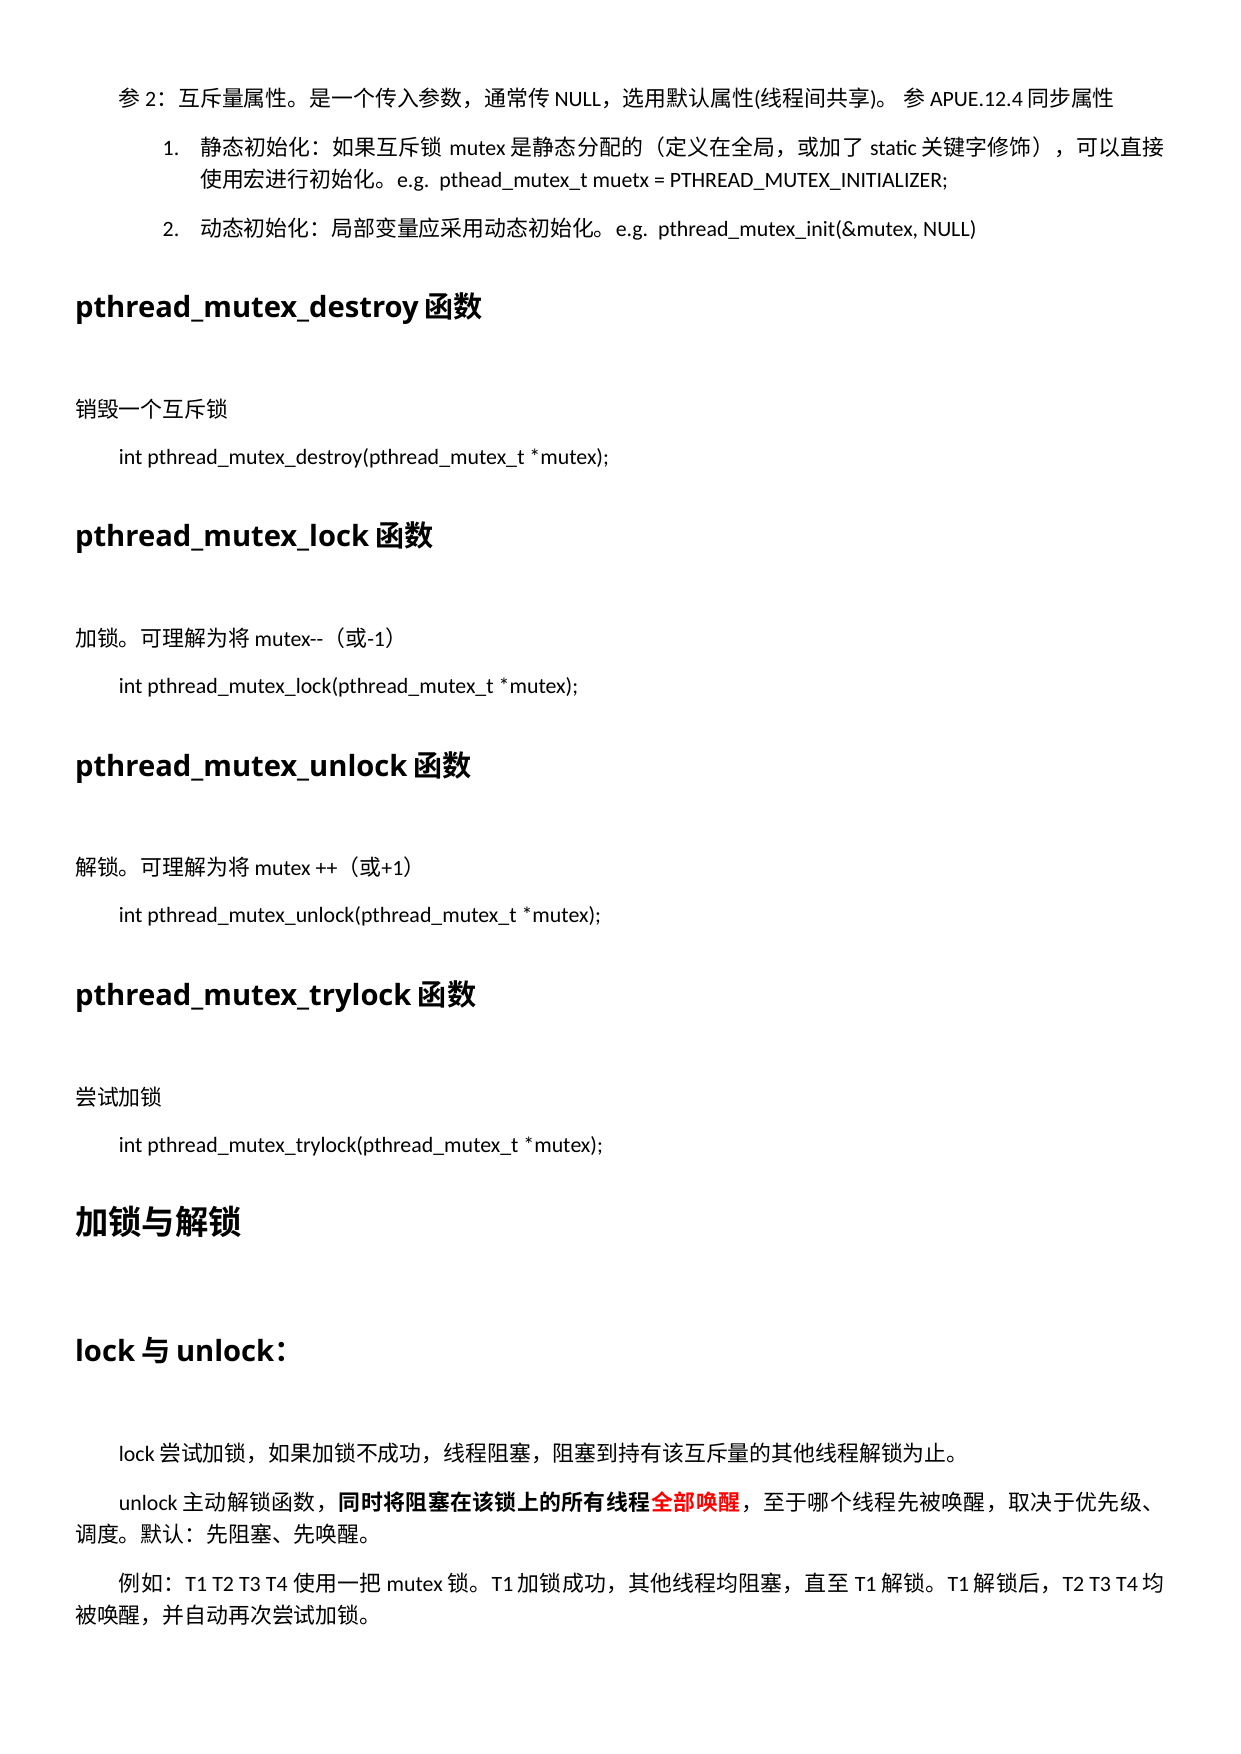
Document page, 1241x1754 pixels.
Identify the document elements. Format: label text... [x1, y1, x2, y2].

text 参2：互斥量属性。是一个传入参数，通常传NULL，选用默认属性(线程间共享)。 参APUE.12.4同步属性 [75, 81, 1165, 113]
text 例如：T1 T2 T3 T4 使用一把mutex锁。T1加锁成功，其他线程均阻塞，直至T1解锁。T1解锁后，T2 T3 T4均被唤醒，并自动再次尝试加锁。 [75, 1566, 1165, 1631]
list 静态初始化：如果互斥锁 mutex 是静态分配的（定义在全局，或加了static关键字修饰），可以直接使用宏进行初始化。e.g. pthead_mutex_t muetx = PTHREAD_MUTEX_INITIALIZER; [162, 129, 1165, 194]
text 解锁。可理解为将mutex ++（或+1） [75, 850, 1165, 882]
subtitle pthread_mutex_lock函数 [75, 502, 1165, 567]
subtitle 加锁与解锁 [75, 1187, 1165, 1252]
text int pthread_mutex_lock(pthread_mutex_t *mutex); [75, 669, 1165, 702]
subtitle pthread_mutex_destroy函数 [75, 272, 1165, 337]
text 尝试加锁 [75, 1079, 1165, 1112]
text int pthread_mutex_destroy(pthread_mutex_t *mutex); [75, 440, 1165, 472]
text lock尝试加锁，如果加锁不成功，线程阻塞，阻塞到持有该互斥量的其他线程解锁为止。 [75, 1436, 1165, 1468]
text int pthread_mutex_unlock(pthread_mutex_t *mutex); [75, 898, 1165, 931]
text int pthread_mutex_trylock(pthread_mutex_t *mutex); [75, 1128, 1165, 1160]
subtitle pthread_mutex_unlock函数 [75, 731, 1165, 796]
text 加锁。可理解为将mutex--（或-1） [75, 621, 1165, 653]
subtitle pthread_mutex_trylock函数 [75, 960, 1165, 1025]
subtitle lock与unlock： [75, 1317, 1165, 1382]
text unlock主动解锁函数，同时将阻塞在该锁上的所有线程全部唤醒，至于哪个线程先被唤醒，取决于优先级、调度。默认：先阻塞、先唤醒。 [75, 1484, 1165, 1549]
text 销毁一个互斥锁 [75, 391, 1165, 424]
list 动态初始化：局部变量应采用动态初始化。e.g. pthread_mutex_init(&mutex, NULL) [162, 211, 1165, 243]
